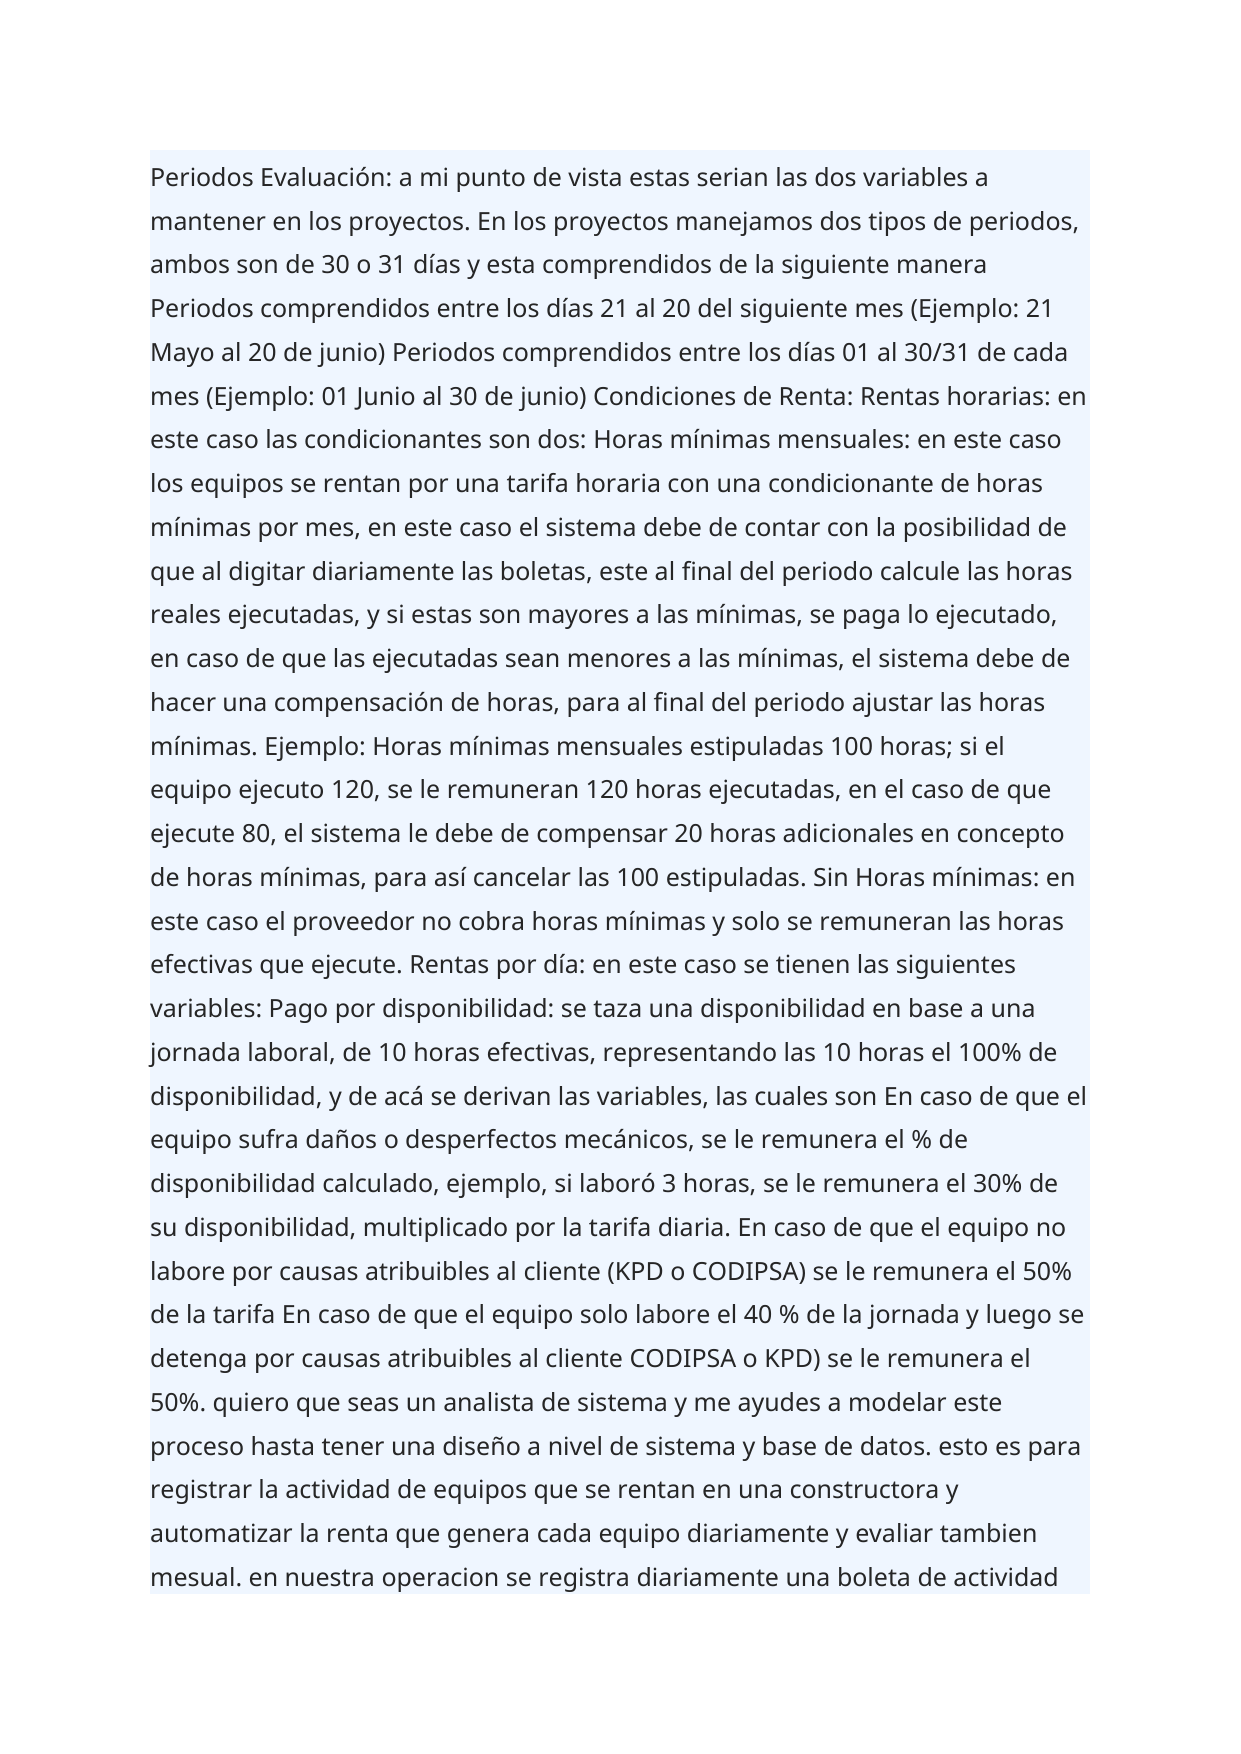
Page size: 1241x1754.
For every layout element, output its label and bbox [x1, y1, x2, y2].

text [150, 150, 1090, 1594]
